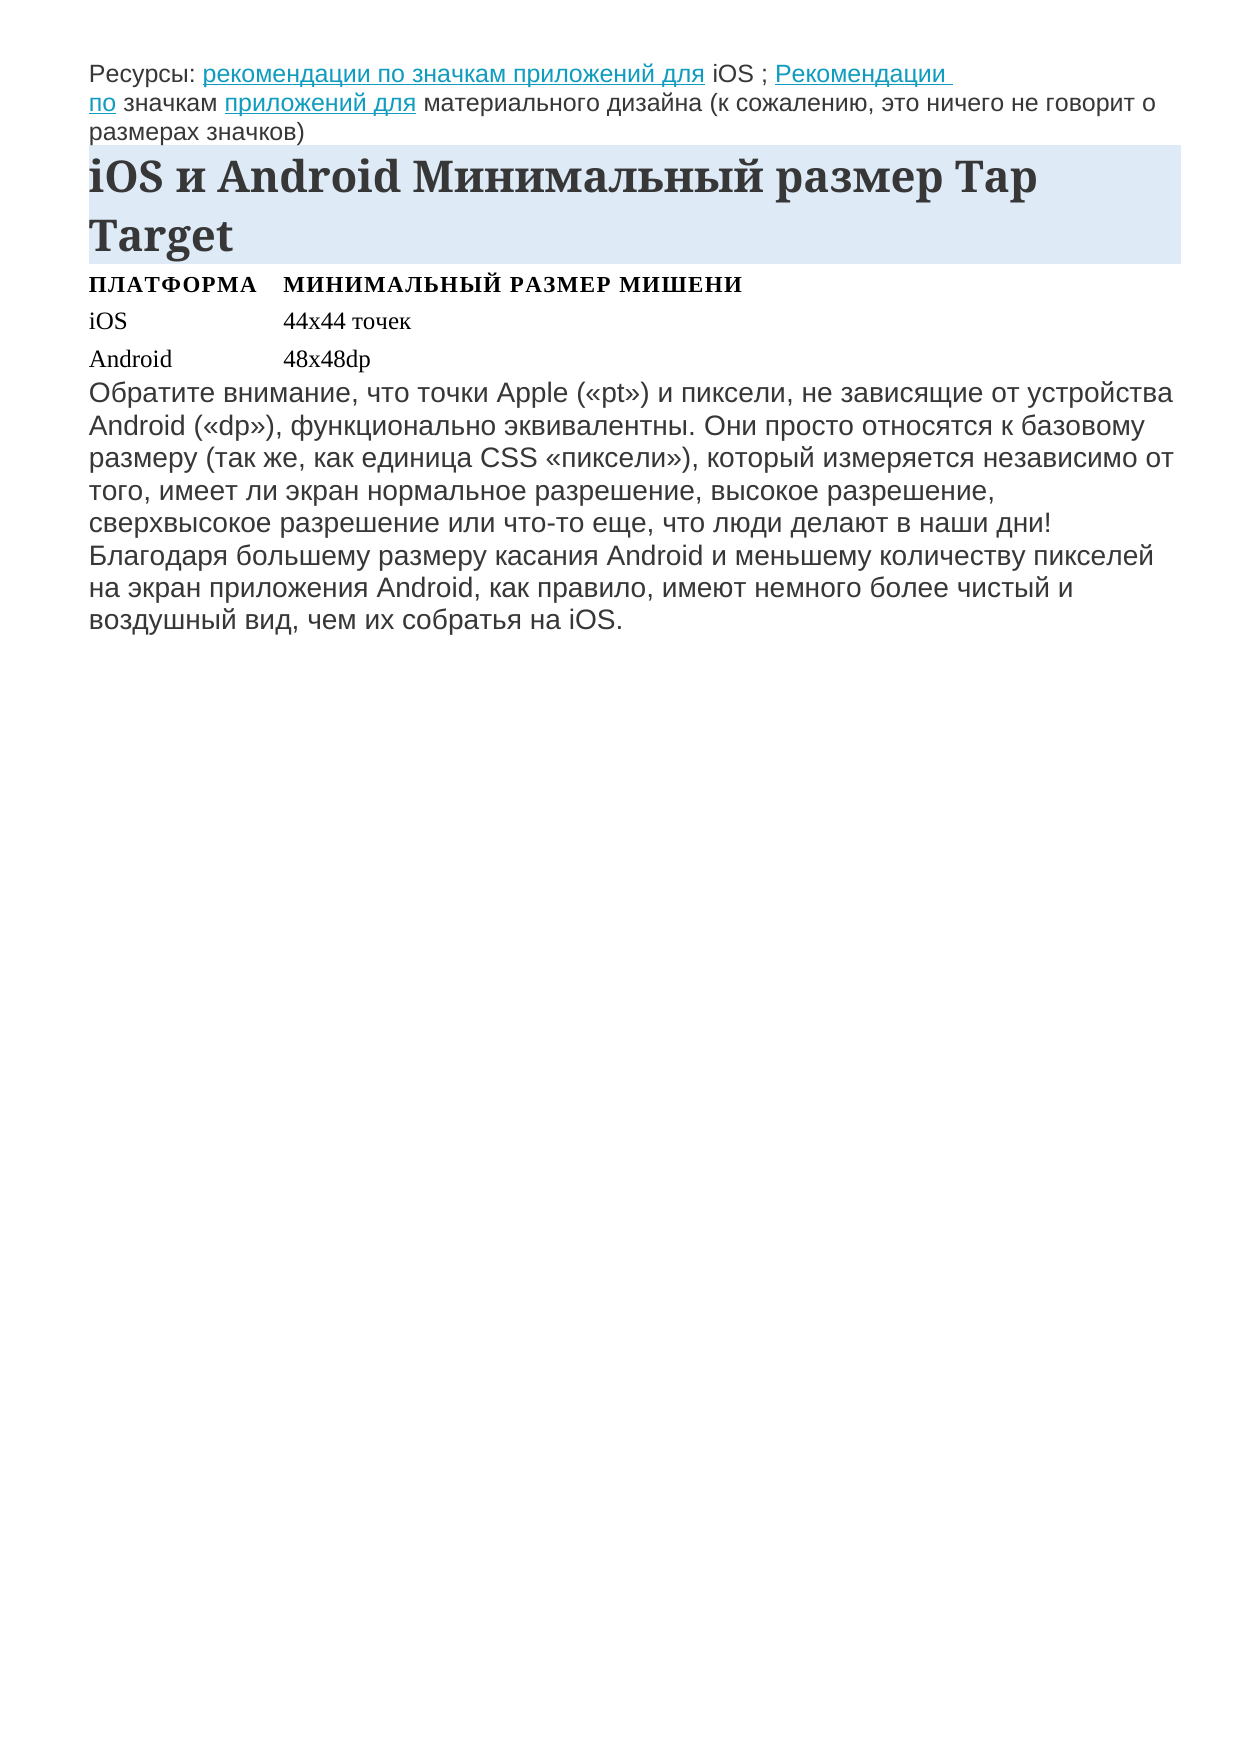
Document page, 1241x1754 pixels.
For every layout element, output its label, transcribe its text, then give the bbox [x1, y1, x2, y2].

text Обратите внимание, что точки Apple («pt») и пиксели, не зависящие от устройства Android («dp»), функционально эквивалентны. Они просто относятся к базовому размеру (так же, как единица CSS «пиксели»), который измеряется независимо от того, имеет ли экран нормальное разрешение, высокое разрешение, сверхвысокое разрешение или что-то еще, что люди делают в наши дни! [89, 376, 1181, 538]
text Благодаря большему размеру касания Android и меньшему количеству пикселей на экран приложения Android, как правило, имеют немного более чистый и воздушный вид, чем их собратья на iOS. [89, 538, 1181, 636]
table_cell 44x44 точек [283, 300, 769, 338]
text iOS и Android Минимальный размер Tap Target [89, 145, 1181, 264]
table_cell Android [89, 338, 283, 376]
table_header ПЛАТФОРМА [89, 265, 283, 300]
table_cell iOS [89, 300, 283, 338]
text Ресурсы: рекомендации по значкам приложений для iOS ; Рекомендации по значкам приложений для материального дизайна (к сожалению, это ничего не говорит о размерах значков) [89, 59, 1181, 145]
table_cell 48x48dp [283, 338, 769, 376]
table_header МИНИМАЛЬНЫЙ РАЗМЕР МИШЕНИ [283, 265, 769, 300]
